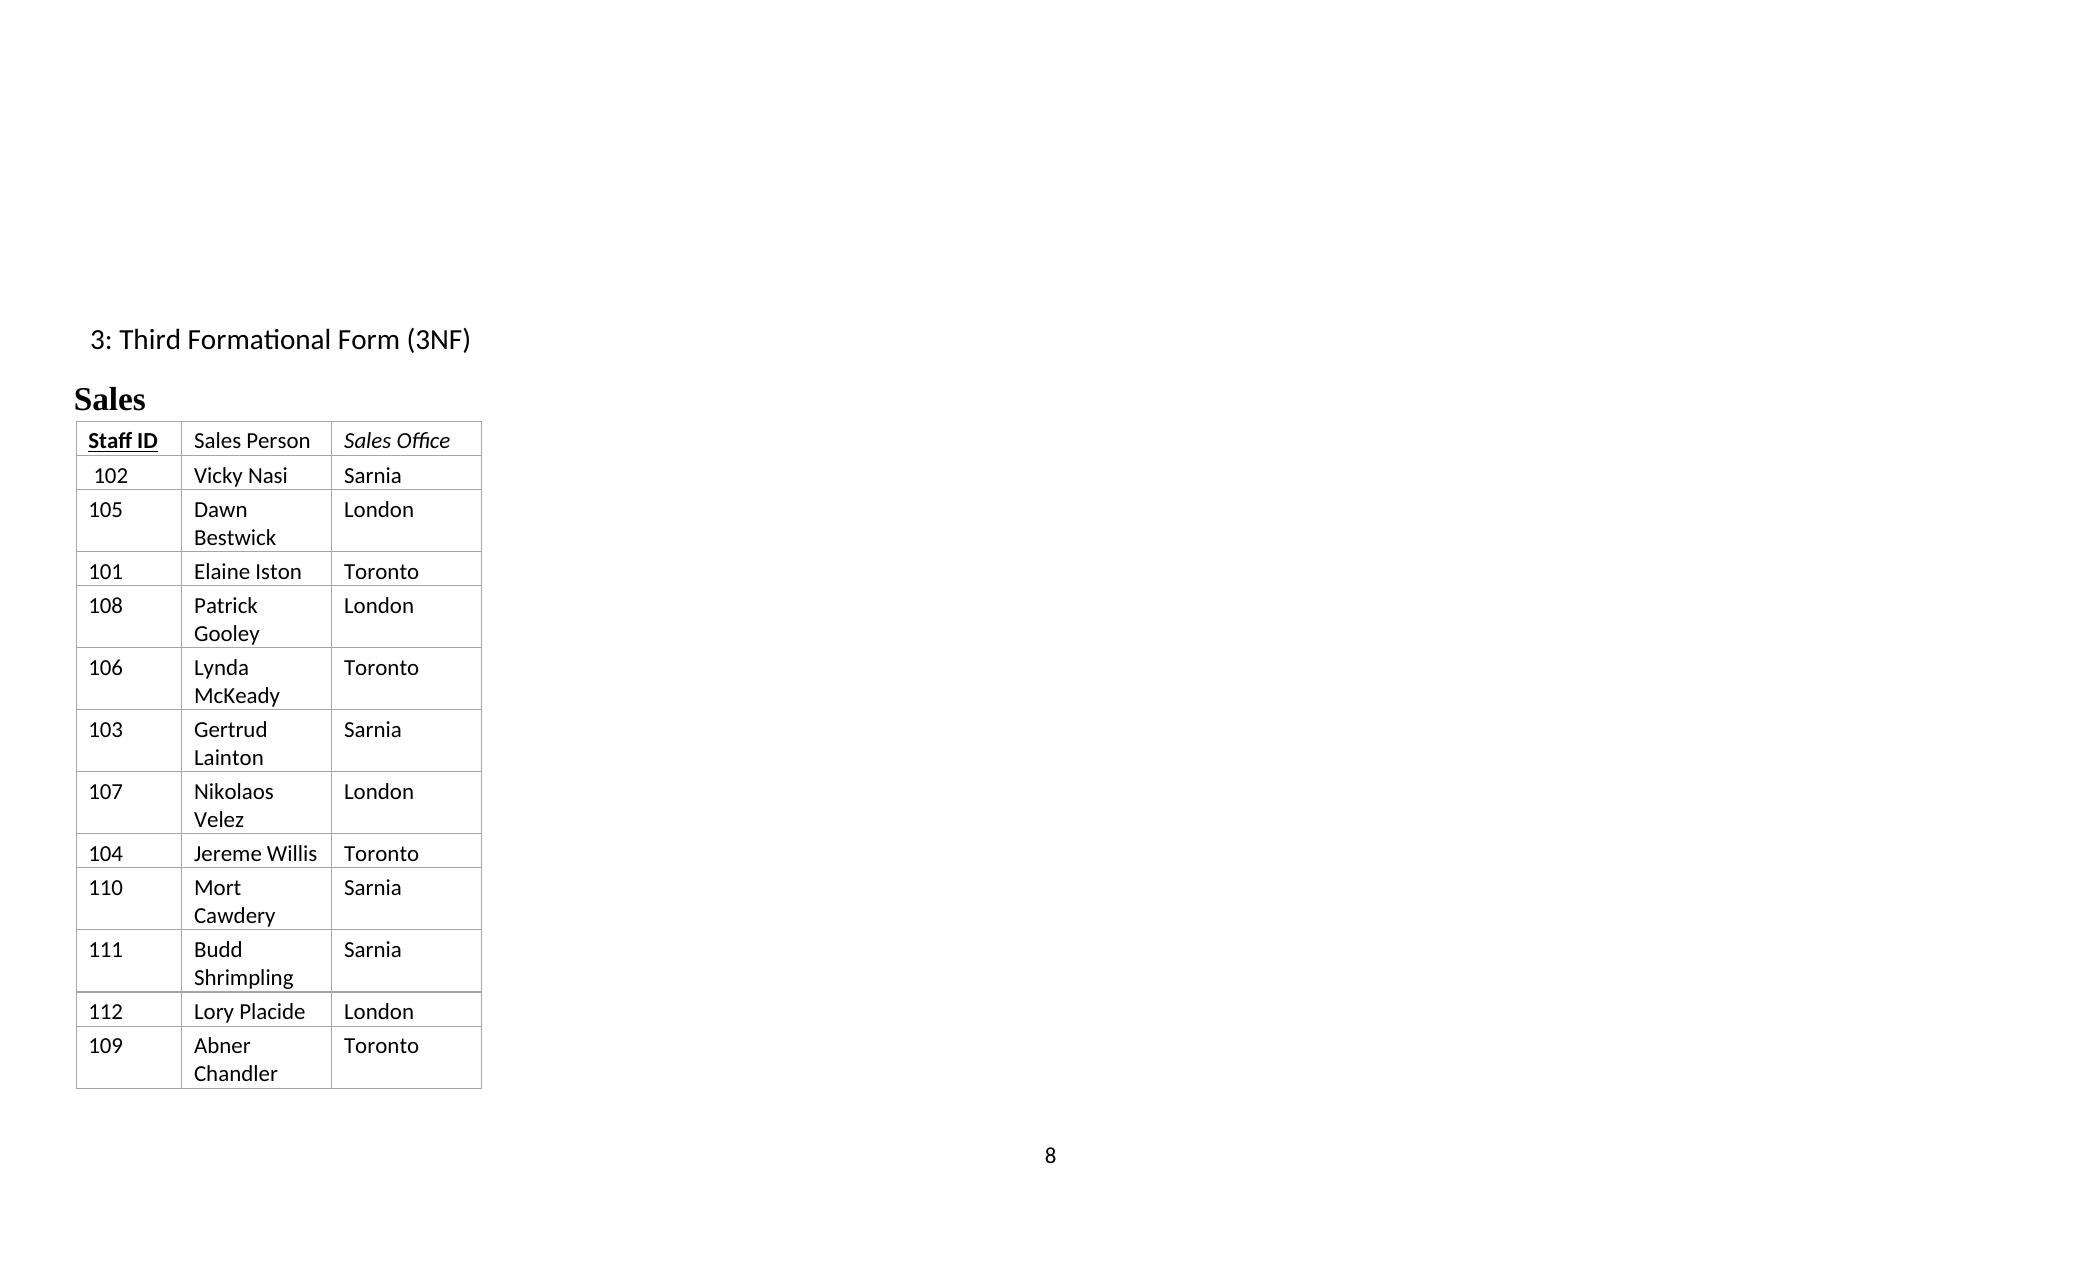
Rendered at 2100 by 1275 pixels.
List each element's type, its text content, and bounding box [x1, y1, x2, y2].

table_cell 111 [77, 930, 181, 991]
table_header Staff ID [77, 422, 181, 455]
table_cell Lory Placide [182, 993, 331, 1026]
table_cell Toronto [332, 552, 481, 585]
table_cell Vicky Nasi [182, 456, 331, 489]
table_header Sales Person [182, 422, 331, 455]
table_cell Gertrud Lainton [182, 710, 331, 771]
table_cell Dawn Bestwick [182, 490, 331, 551]
table_cell Sarnia [332, 710, 481, 771]
table_cell Patrick Gooley [182, 586, 331, 647]
table_cell Elaine Iston [182, 552, 331, 585]
table_cell 109 [77, 1027, 181, 1088]
table_cell Sarnia [332, 930, 481, 991]
table_cell London [332, 772, 481, 833]
table_cell Mort Cawdery [182, 868, 331, 929]
table_cell London [332, 490, 481, 551]
table_cell London [332, 993, 481, 1026]
table_cell 104 [77, 834, 181, 867]
table_cell 110 [77, 868, 181, 929]
table_header Sales Office [332, 422, 481, 455]
table_cell 102 [77, 456, 181, 489]
table_cell 105 [77, 490, 181, 551]
table_cell Nikolaos Velez [182, 772, 331, 833]
table_cell 103 [77, 710, 181, 771]
table_cell Toronto [332, 1027, 481, 1088]
table_cell 101 [77, 552, 181, 585]
table_cell 106 [77, 648, 181, 709]
table_cell 108 [77, 586, 181, 647]
table_cell Abner Chandler [182, 1027, 331, 1088]
subtitle Sales [73, 379, 1134, 417]
table_cell London [332, 586, 481, 647]
table_cell 112 [77, 993, 181, 1026]
table_cell Toronto [332, 648, 481, 709]
table_cell 107 [77, 772, 181, 833]
table_cell Jereme Willis [182, 834, 331, 867]
table_cell Sarnia [332, 456, 481, 489]
table_cell Budd Shrimpling [182, 930, 331, 991]
table_cell Lynda McKeady [182, 648, 331, 709]
table_cell Sarnia [332, 868, 481, 929]
table_cell Toronto [332, 834, 481, 867]
